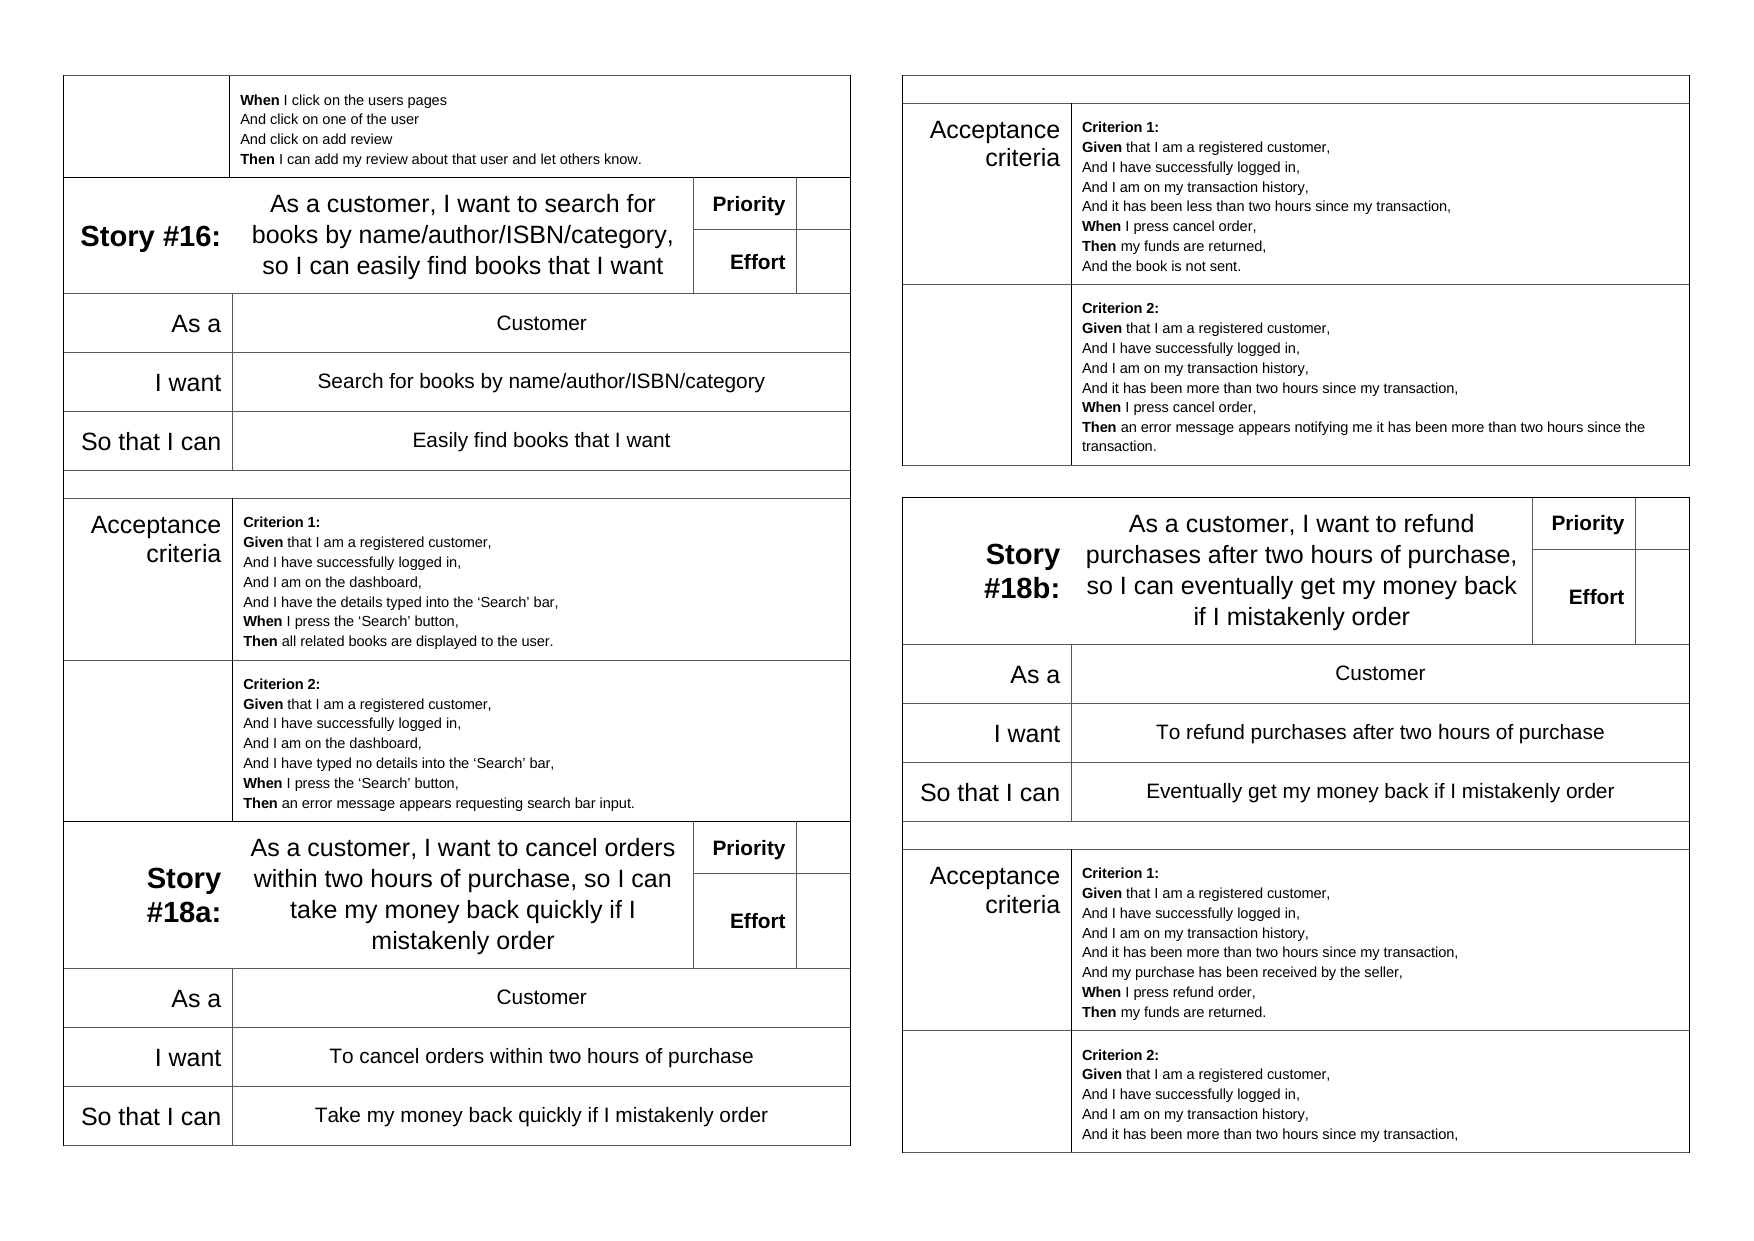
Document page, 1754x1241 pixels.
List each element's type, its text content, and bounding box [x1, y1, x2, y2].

table_cell [1071, 822, 1689, 849]
table_cell Take my money back quickly if I mistakenly order [233, 1087, 850, 1145]
table_cell [64, 661, 232, 821]
table_cell [797, 230, 850, 293]
table_header Priority [694, 822, 796, 873]
table_cell As a [903, 645, 1071, 703]
table_cell Customer [233, 294, 850, 352]
table_cell I want [64, 353, 232, 411]
table_cell So that I can [64, 1087, 232, 1145]
table_cell Customer [233, 969, 850, 1027]
table_cell Criterion 1: Given that I am a registered customer, And I have successfully logged in, And I am on the dashboard, And I have the details typed into the ‘Search’ bar, When I press the ‘Search’ button, Then all related books are displayed to the user. [233, 499, 850, 659]
table_header [797, 178, 850, 229]
table_cell [903, 76, 1071, 103]
table_header As a customer, I want to cancel orders within two hours of purchase, so I can take my money back quickly if I mistakenly order [232, 822, 693, 968]
table_cell Acceptance criteria [903, 850, 1071, 1030]
table_cell Criterion 1: Given that I am a registered customer, And I have successfully logged in, And I am on my transaction history, And it has been less than two hours since my transaction, When I press cancel order, Then my funds are returned, And the book is not sent. [1072, 104, 1689, 284]
table_cell As a [64, 294, 232, 352]
table_cell So that I can [903, 763, 1071, 821]
table_cell [232, 471, 850, 498]
table_header Story #16: [64, 178, 232, 293]
table_cell To cancel orders within two hours of purchase [233, 1028, 850, 1086]
table_cell [64, 471, 232, 498]
table_header As a customer, I want to refund purchases after two hours of purchase, so I can eventually get my money back if I mistakenly order [1071, 498, 1532, 644]
table_header Story #18a: [64, 822, 232, 968]
table_cell As a [64, 969, 232, 1027]
table_cell Criterion 2: Given that I am a registered customer, And I have successfully logged in, And I am on my transaction history, And it has been more than two hours since my transaction, When I press cancel order, Then an error message appears notifying me it has been more than two hours since the transaction. [1072, 285, 1689, 465]
table_cell Acceptance criteria [903, 104, 1071, 284]
table_cell Effort [694, 874, 796, 968]
table_cell Acceptance criteria [64, 499, 232, 659]
table_cell [903, 285, 1071, 465]
table_cell To refund purchases after two hours of purchase [1072, 704, 1689, 762]
table_cell [1636, 550, 1689, 644]
table_header Priority [694, 178, 796, 229]
table_cell [903, 1031, 1071, 1152]
table_cell Search for books by name/author/ISBN/category [233, 353, 850, 411]
table_cell Effort [1533, 550, 1635, 644]
table_cell I want [64, 1028, 232, 1086]
table_cell Easily find books that I want [233, 412, 850, 470]
table_cell So that I can [64, 412, 232, 470]
table_cell [64, 76, 229, 177]
table_header [797, 822, 850, 873]
table_cell Customer [1072, 645, 1689, 703]
table_header [1636, 498, 1689, 548]
table_cell Effort [694, 230, 796, 293]
table_cell I want [903, 704, 1071, 762]
table_cell Criterion 1: Given that I am a registered customer, And I have successfully logged in, And I am on my transaction history, And it has been more than two hours since my transaction, And my purchase has been received by the seller, When I press refund order, Then my funds are returned. [1072, 850, 1689, 1030]
table_cell Eventually get my money back if I mistakenly order [1072, 763, 1689, 821]
table_cell [903, 822, 1071, 849]
table_header As a customer, I want to search for books by name/author/ISBN/category, so I can easily find books that I want [232, 178, 693, 293]
table_cell [797, 874, 850, 968]
table_header Story #18b: [903, 498, 1071, 644]
table_cell Criterion 2: Given that I am a registered customer, And I have successfully logged in, And I am on the dashboard, And I have typed no details into the ‘Search’ bar, When I press the ‘Search’ button, Then an error message appears requesting search bar input. [233, 661, 850, 821]
table_cell [1071, 76, 1689, 103]
table_header Priority [1533, 498, 1635, 548]
